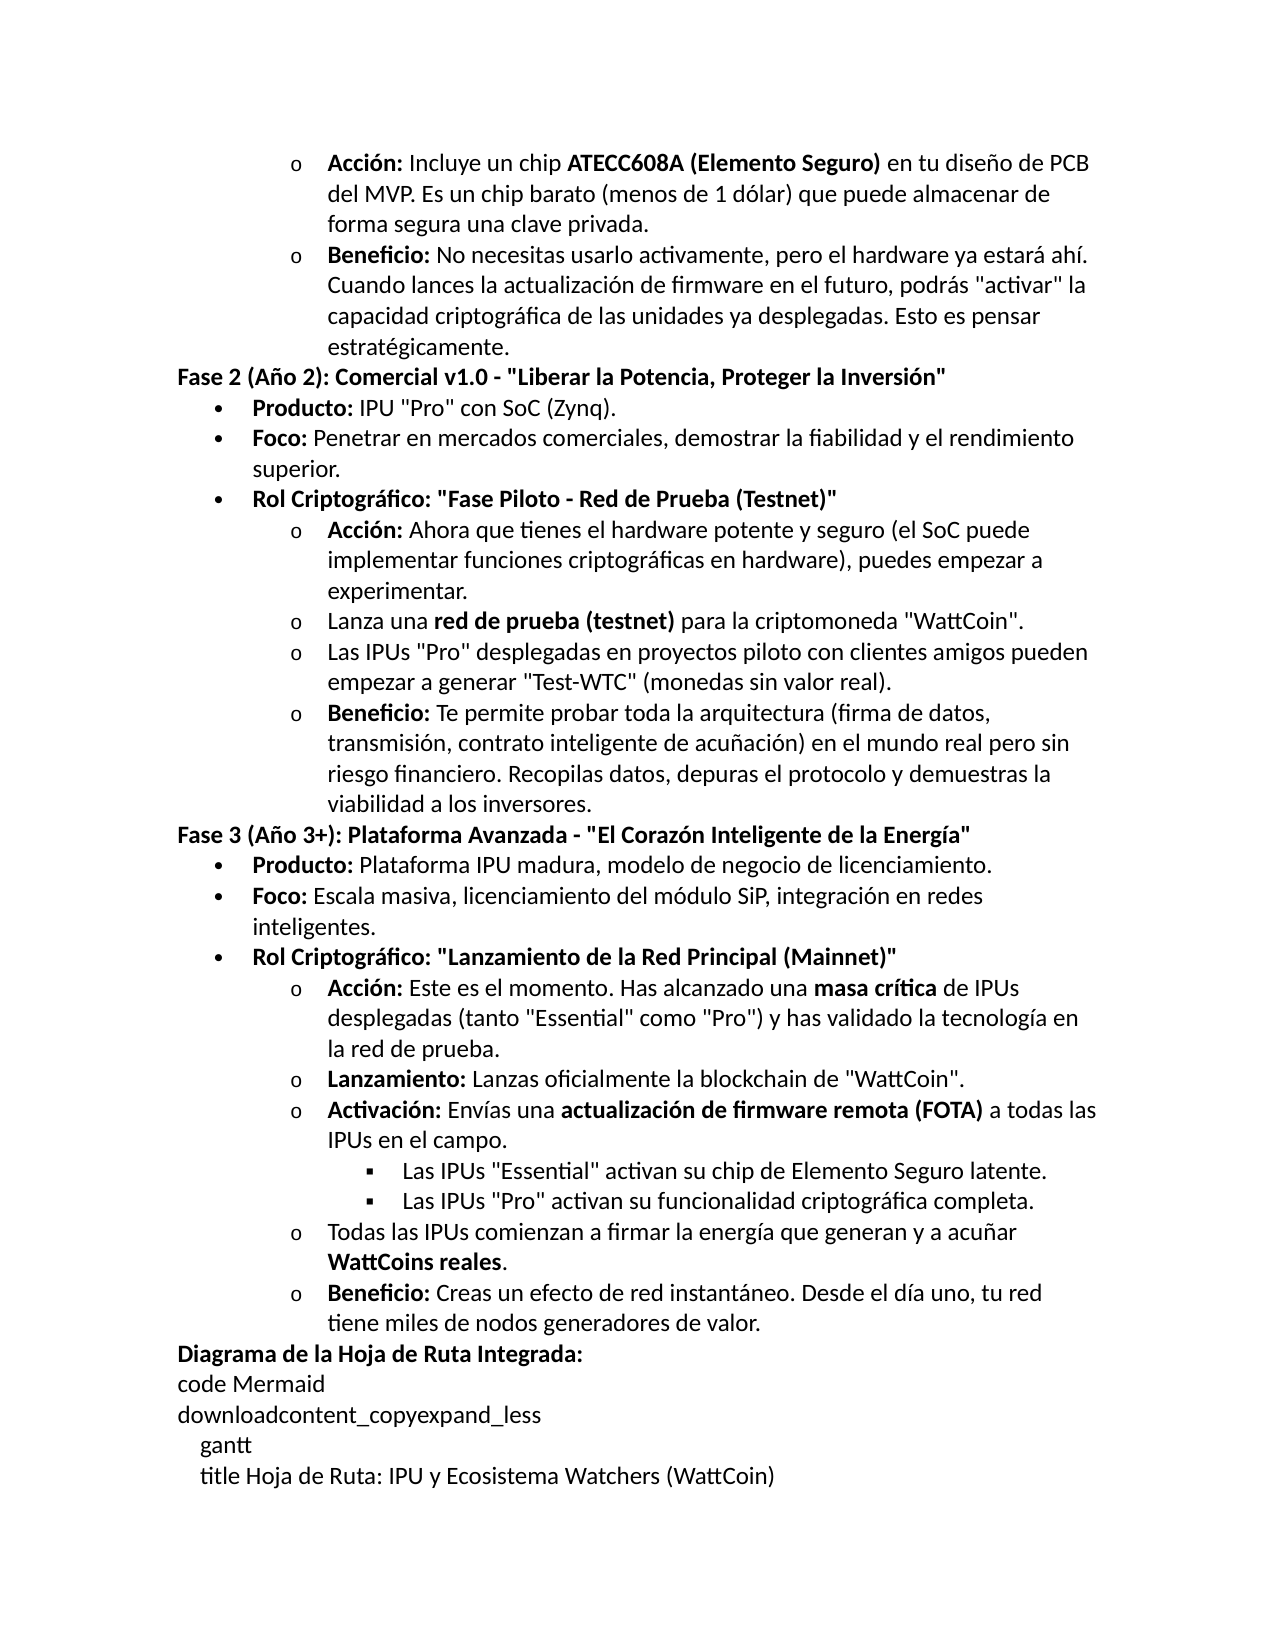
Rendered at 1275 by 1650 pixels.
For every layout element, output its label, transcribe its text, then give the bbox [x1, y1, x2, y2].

list Rol Criptográfico: "Lanzamiento de la Red Principal (Mainnet)" [215, 941, 1098, 972]
list Producto: Plataforma IPU madura, modelo de negocio de licenciamiento. [215, 849, 1098, 880]
text title Hoja de Ruta: IPU y Ecosistema Watchers (WattCoin) [177, 1460, 1098, 1491]
list Las IPUs "Pro" activan su funcionalidad criptográfica completa. [365, 1185, 1098, 1216]
text Diagrama de la Hoja de Ruta Integrada: [177, 1338, 1098, 1368]
list Beneficio: Te permite probar toda la arquitectura (firma de datos, transmisión, contrato inteligente de acuñación) en el mundo real pero sin riesgo financiero. Recopilas datos, depuras el protocolo y demuestras la viabilidad a los inversores. [290, 697, 1098, 819]
list Activación: Envías una actualización de firmware remota (FOTA) a todas las IPUs en el campo. [290, 1094, 1098, 1155]
list Las IPUs "Pro" desplegadas en proyectos piloto con clientes amigos pueden empezar a generar "Test-WTC" (monedas sin valor real). [290, 636, 1098, 697]
list Acción: Incluye un chip ATECC608A (Elemento Seguro) en tu diseño de PCB del MVP. Es un chip barato (menos de 1 dólar) que puede almacenar de forma segura una clave privada. [290, 148, 1098, 239]
list Foco: Penetrar en mercados comerciales, demostrar la fiabilidad y el rendimiento superior. [215, 422, 1098, 483]
list Beneficio: No necesitas usarlo activamente, pero el hardware ya estará ahí. Cuando lances la actualización de firmware en el futuro, podrás "activar" la capacidad criptográfica de las unidades ya desplegadas. Esto es pensar estratégicamente. [290, 239, 1098, 361]
text downloadcontent_copyexpand_less [177, 1399, 1098, 1429]
list Lanza una red de prueba (testnet) para la criptomoneda "WattCoin". [290, 605, 1098, 636]
list Beneficio: Creas un efecto de red instantáneo. Desde el día uno, tu red tiene miles de nodos generadores de valor. [290, 1277, 1098, 1338]
list Las IPUs "Essential" activan su chip de Elemento Seguro latente. [365, 1155, 1098, 1185]
text gantt [177, 1429, 1098, 1460]
list Acción: Ahora que tienes el hardware potente y seguro (el SoC puede implementar funciones criptográficas en hardware), puedes empezar a experimentar. [290, 514, 1098, 605]
list Rol Criptográfico: "Fase Piloto - Red de Prueba (Testnet)" [215, 483, 1098, 514]
list Producto: IPU "Pro" con SoC (Zynq). [215, 392, 1098, 422]
list Acción: Este es el momento. Has alcanzado una masa crítica de IPUs desplegadas (tanto "Essential" como "Pro") y has validado la tecnología en la red de prueba. [290, 972, 1098, 1063]
list Foco: Escala masiva, licenciamiento del módulo SiP, integración en redes inteligentes. [215, 880, 1098, 941]
text code Mermaid [177, 1368, 1098, 1399]
text Fase 2 (Año 2): Comercial v1.0 - "Liberar la Potencia, Proteger la Inversión" [177, 361, 1098, 392]
list Todas las IPUs comienzan a firmar la energía que generan y a acuñar WattCoins reales. [290, 1216, 1098, 1277]
list Lanzamiento: Lanzas oficialmente la blockchain de "WattCoin". [290, 1063, 1098, 1094]
text Fase 3 (Año 3+): Plataforma Avanzada - "El Corazón Inteligente de la Energía" [177, 819, 1098, 849]
